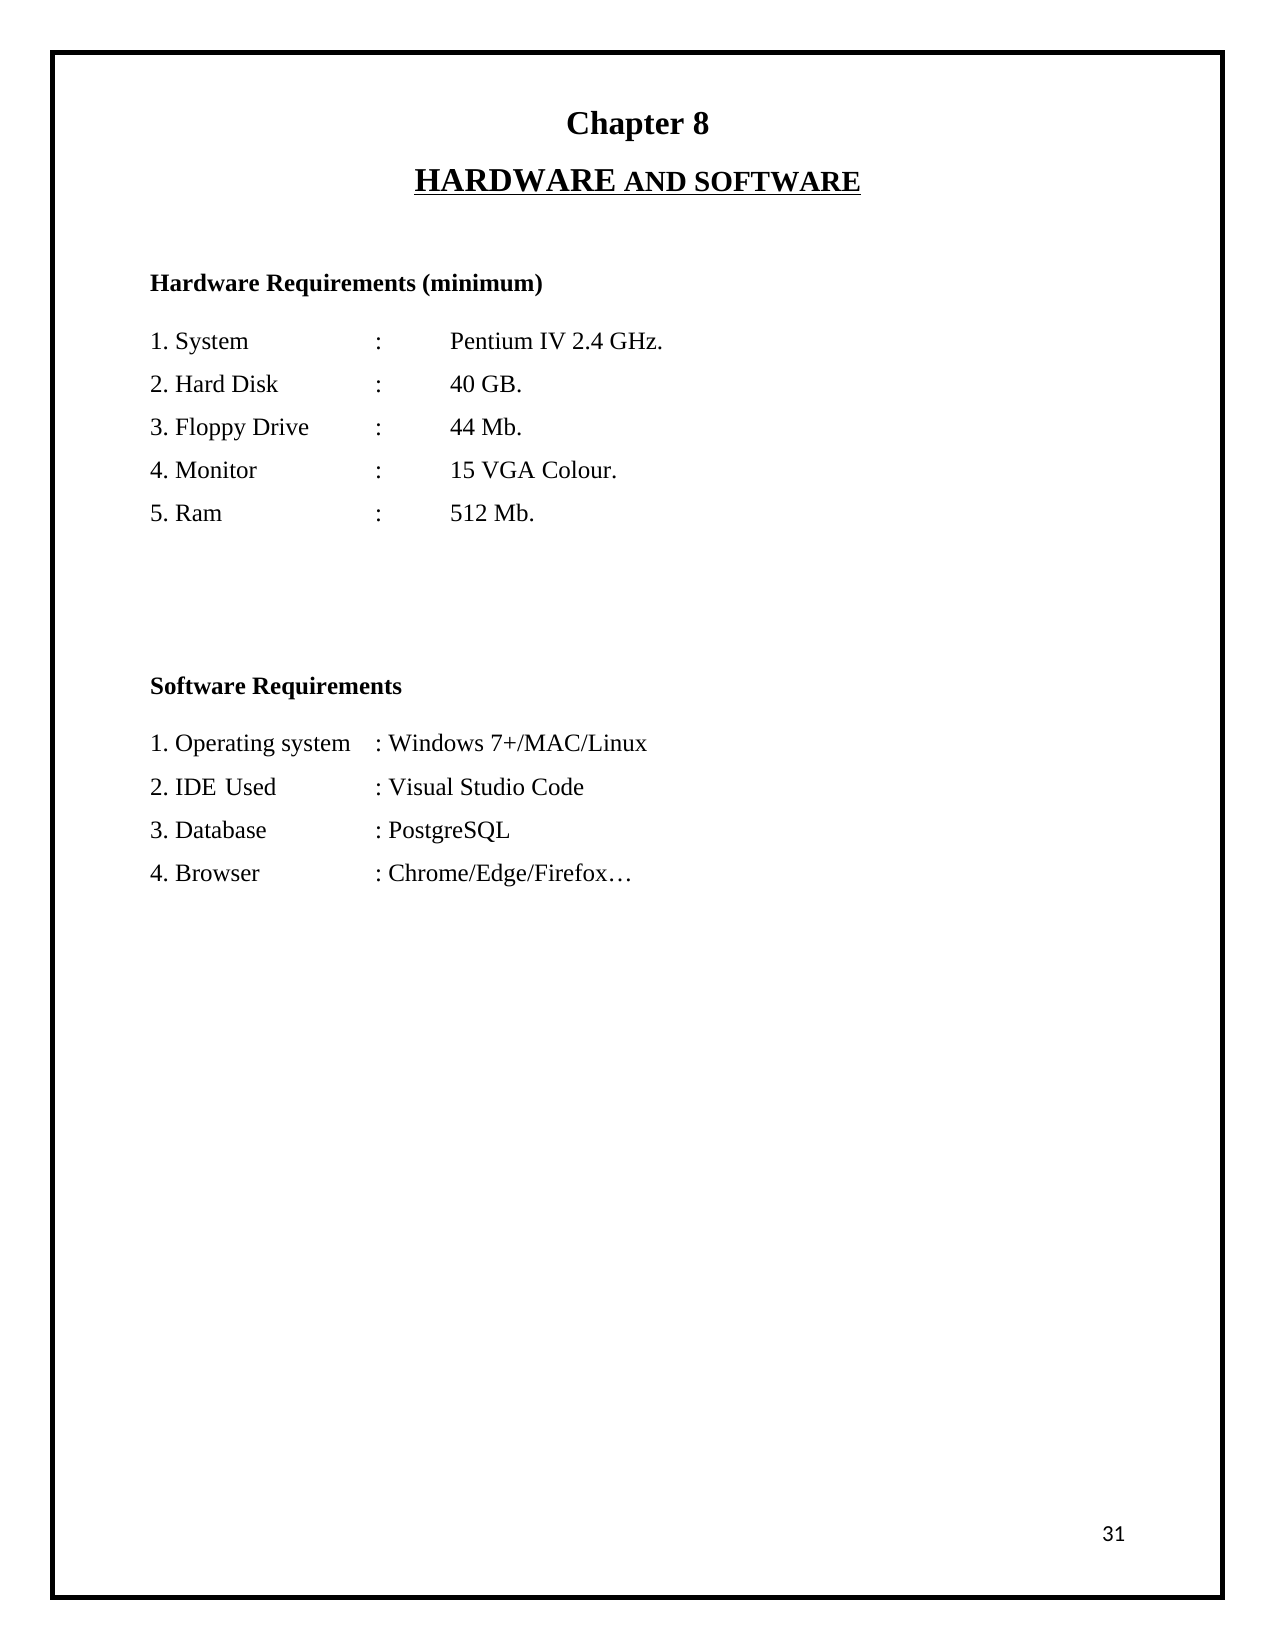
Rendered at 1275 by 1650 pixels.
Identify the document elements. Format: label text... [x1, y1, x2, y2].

text 1. Operating system : Windows 7+/MAC/Linux [150, 728, 1125, 757]
text 4. Browser : Chrome/Edge/Firefox… [150, 858, 1125, 887]
text 2. IDE Used : Visual Studio Code [150, 772, 1125, 800]
text 3. Floppy Drive : 44 Mb. [150, 412, 1125, 441]
text 4. Monitor : 15 VGA Colour. [150, 455, 1125, 484]
text HARDWARE AND SOFTWARE [150, 161, 1125, 199]
text Hardware Requirements (minimum) [150, 268, 1125, 297]
text 2. Hard Disk : 40 GB. [150, 369, 1125, 398]
text 3. Database : PostgreSQL [150, 815, 1125, 843]
text 1. System : Pentium IV 2.4 GHz. [150, 326, 1125, 355]
text 5. Ram : 512 Mb. [150, 498, 1125, 527]
text Software Requirements [150, 671, 1125, 700]
text Chapter 8 [150, 103, 1125, 141]
